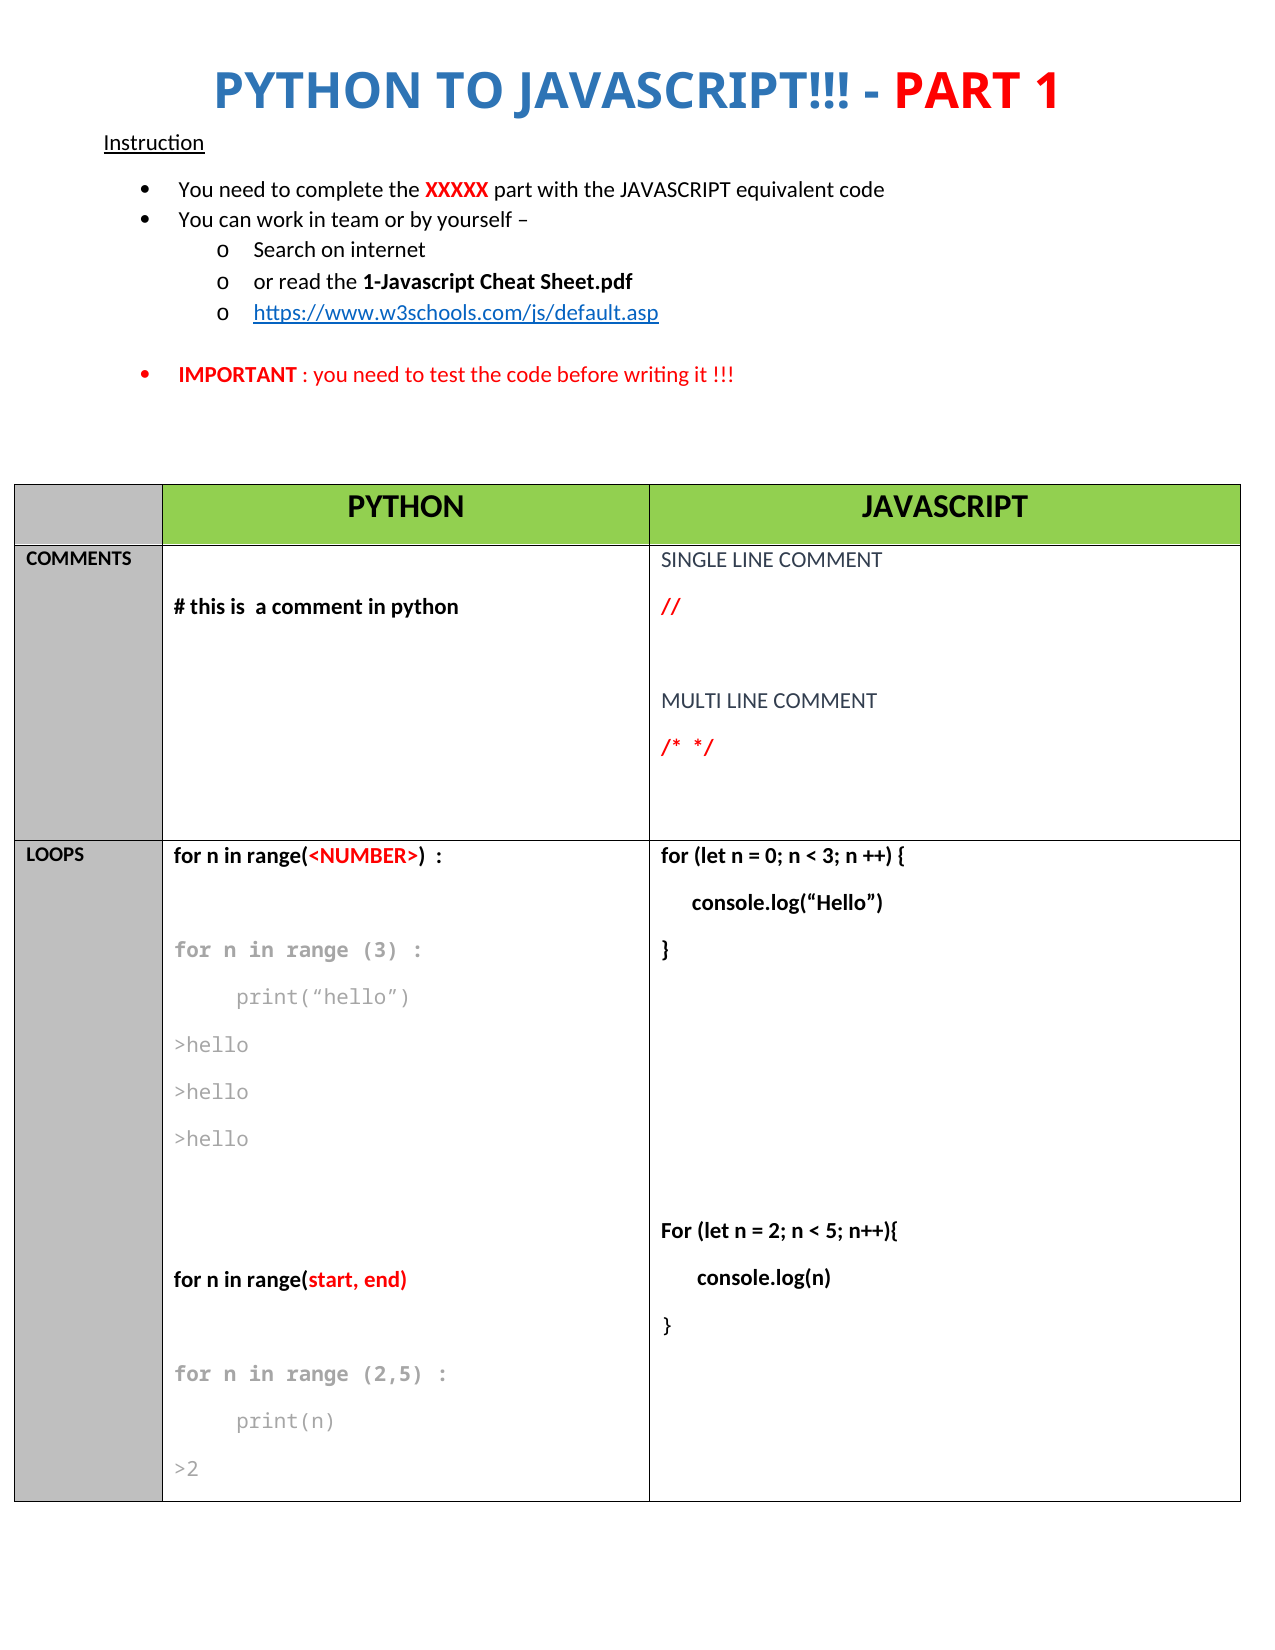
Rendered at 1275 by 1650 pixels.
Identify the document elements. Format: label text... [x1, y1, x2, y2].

table_cell SINGLE LINE COMMENT // MULTI LINE COMMENT /* */ [650, 546, 1240, 840]
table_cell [163, 841, 649, 1501]
table_header JAVASCRIPT [650, 485, 1240, 544]
list Search on internet [216, 235, 1127, 264]
text Instruction [103, 128, 1127, 156]
table_header [15, 485, 162, 544]
table_cell # this is a comment in python [163, 546, 649, 840]
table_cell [650, 841, 1240, 1501]
table_header PYTHON [163, 485, 649, 544]
list https://www.w3schools.com/js/default.asp [216, 298, 1127, 327]
list IMPORTANT : you need to test the code before writing it !!! [141, 360, 1127, 388]
subtitle PYTHON TO JAVASCRIPT!!! - PART 1 [148, 54, 1127, 123]
table_cell LOOPS [15, 841, 162, 1501]
table_cell COMMENTS [15, 546, 162, 840]
list or read the 1-Javascript Cheat Sheet.pdf [216, 267, 1127, 296]
list You can work in team or by yourself – [141, 205, 1127, 233]
list You need to complete the XXXXX part with the JAVASCRIPT equivalent code [141, 175, 1127, 203]
